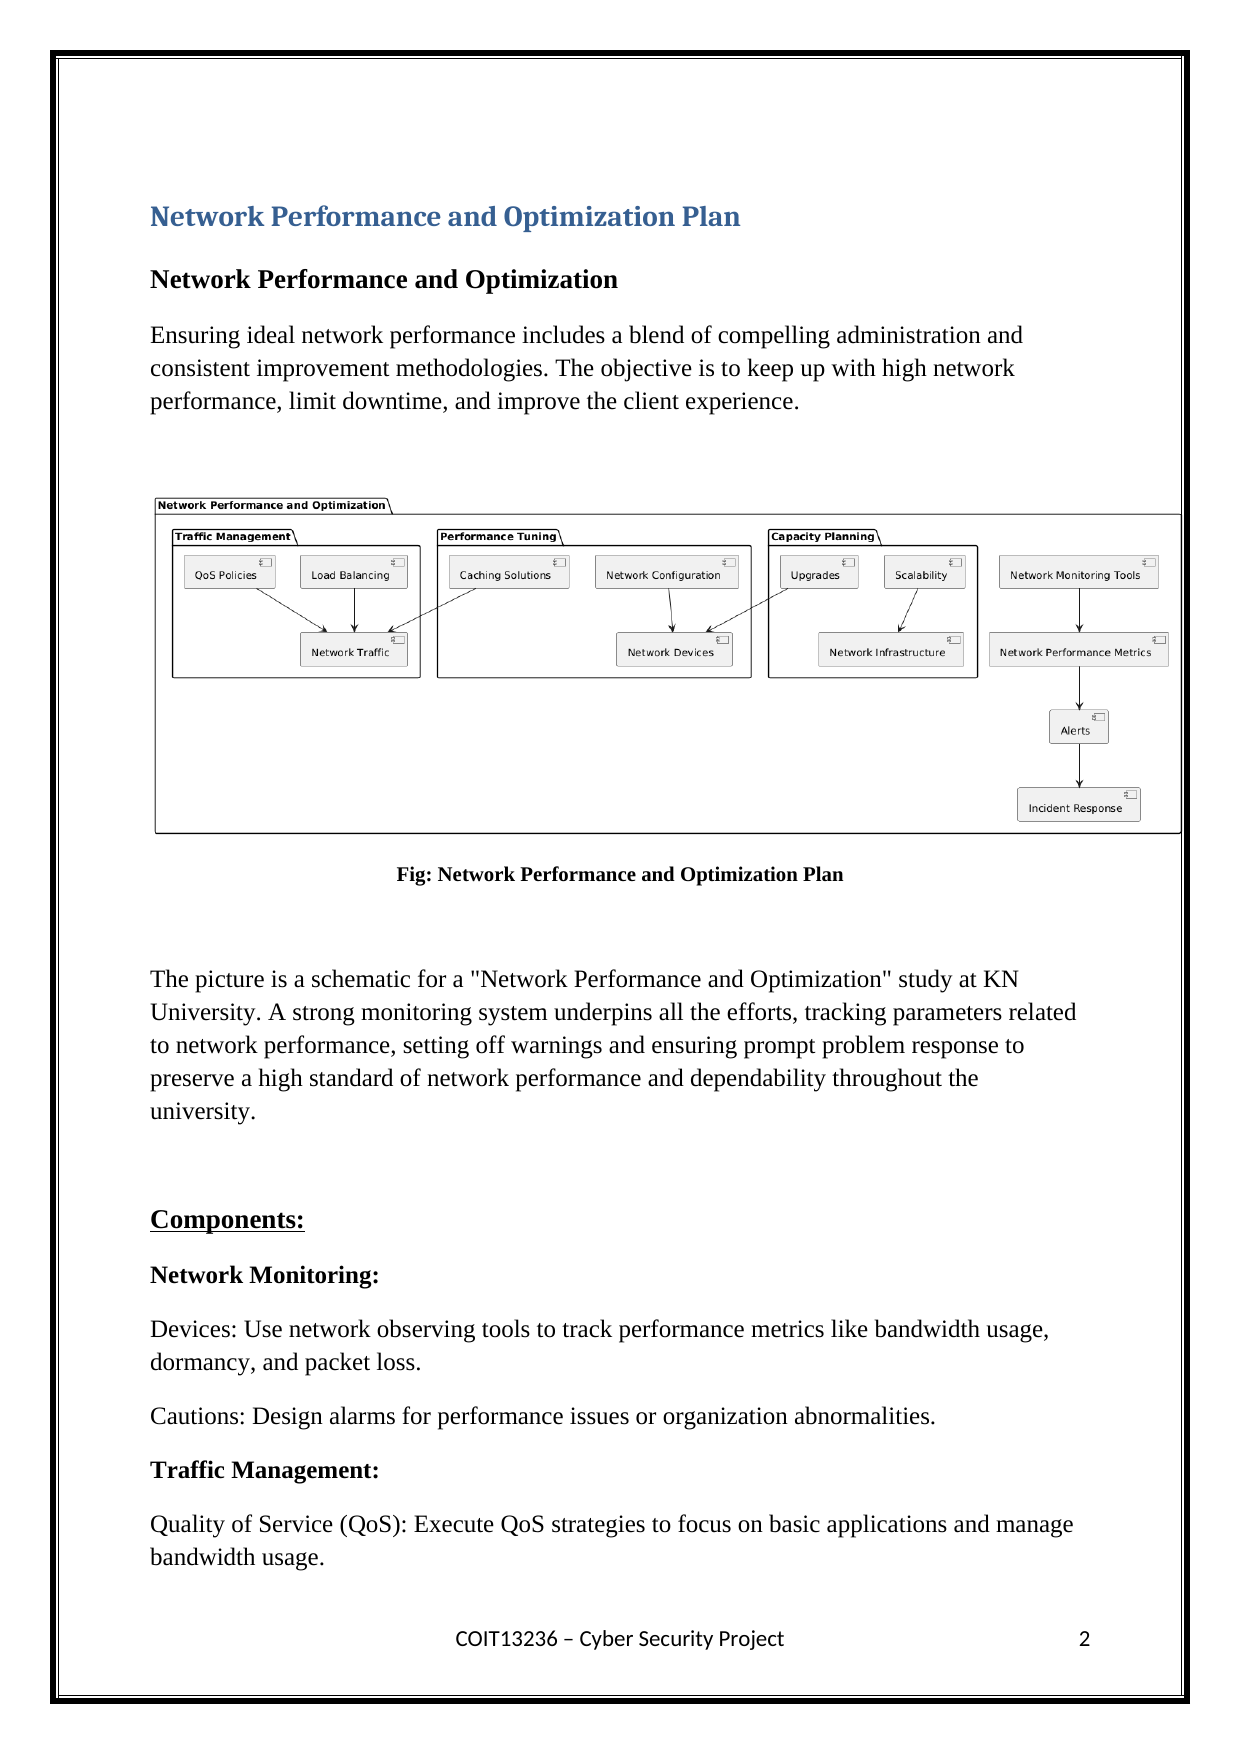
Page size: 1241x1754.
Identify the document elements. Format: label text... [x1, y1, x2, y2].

text Traffic Management: [150, 1455, 1090, 1483]
text Components: [150, 1204, 1090, 1235]
text Network Monitoring: [150, 1260, 1090, 1289]
text Quality of Service (QoS): Execute QoS strategies to focus on basic applications and manage bandwidth usage. [150, 1509, 1090, 1570]
text The picture is a schematic for a "Network Performance and Optimization" study at KN University. A strong monitoring system underpins all the efforts, tracking parameters related to network performance, setting off warnings and ensuring prompt problem response to preserve a high standard of network performance and dependability throughout the university. [150, 964, 1090, 1125]
text Fig: Network Performance and Optimization Plan [150, 862, 1090, 886]
text Devices: Use network observing tools to track performance metrics like bandwidth usage, dormancy, and packet loss. [150, 1314, 1090, 1376]
text Network Performance and Optimization [150, 263, 1090, 295]
picture [150, 493, 1181, 837]
text Cautions: Design alarms for performance issues or organization abnormalities. [150, 1401, 1090, 1430]
text Ensuring ideal network performance includes a blend of compelling administration and consistent improvement methodologies. The objective is to keep up with high network performance, limit downtime, and improve the client experience. [150, 320, 1090, 415]
subtitle Network Performance and Optimization Plan [150, 200, 1090, 233]
